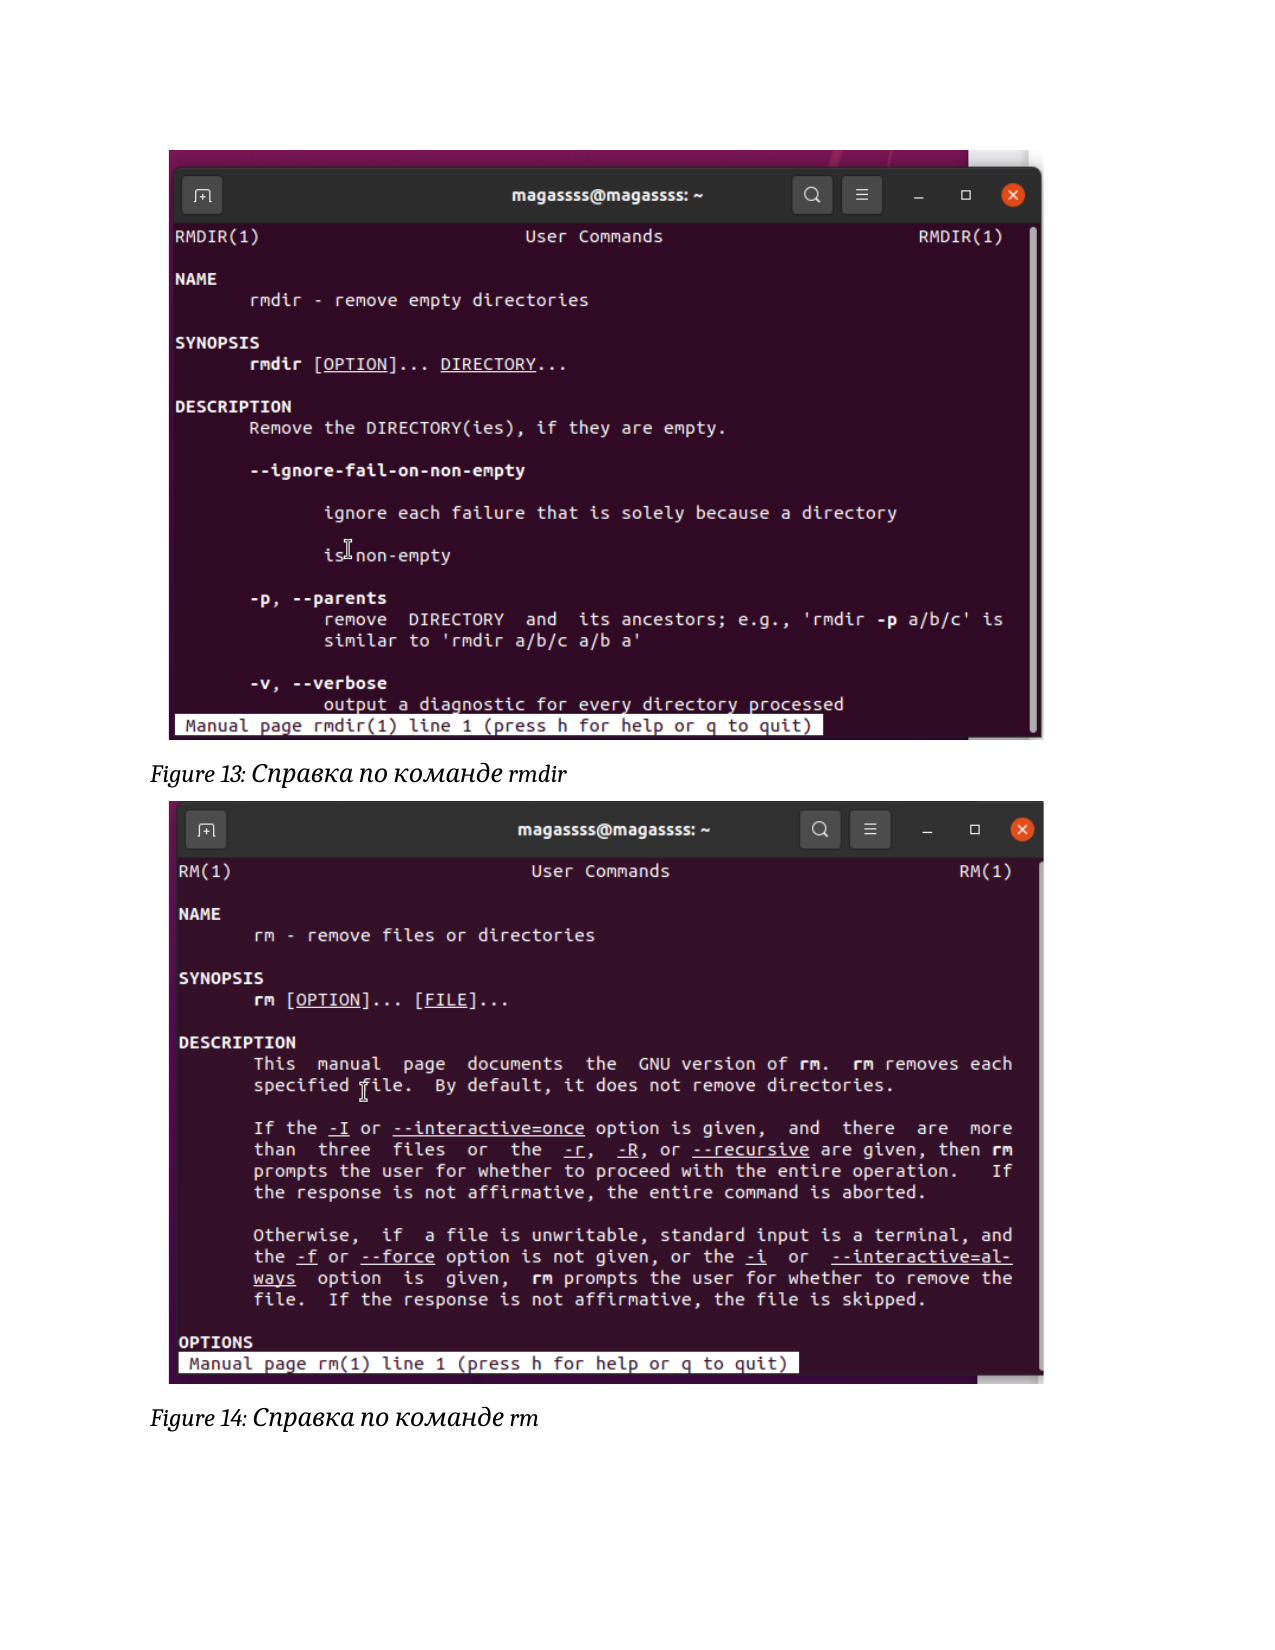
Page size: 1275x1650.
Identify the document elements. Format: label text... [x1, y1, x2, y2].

picture [168, 801, 1044, 1384]
text Figure 14: Справка по команде rm [150, 1404, 1125, 1433]
picture [168, 150, 1044, 740]
text Figure 13: Справка по команде rmdir [150, 760, 1125, 789]
